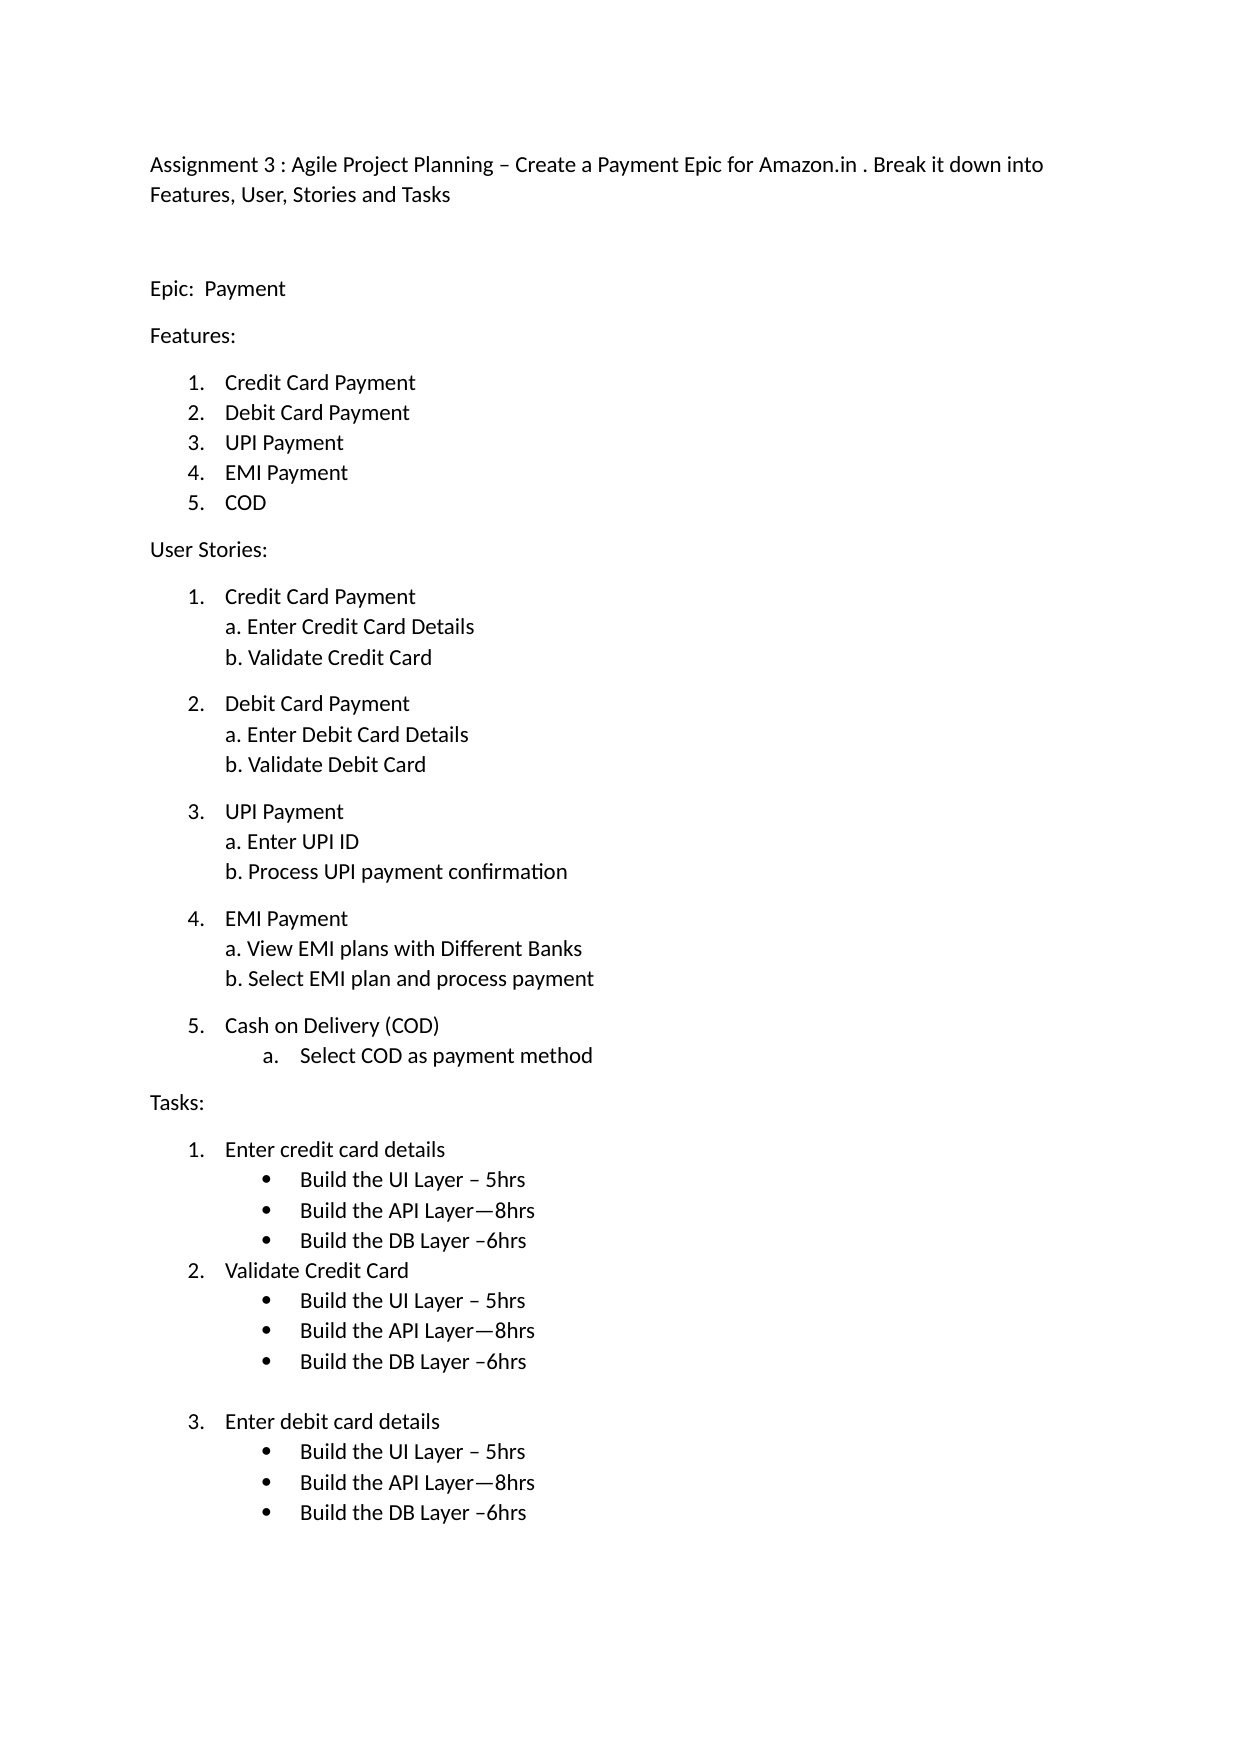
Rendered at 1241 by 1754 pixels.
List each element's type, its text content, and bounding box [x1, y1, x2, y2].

list Enter credit card details [187, 1135, 1090, 1163]
list Build the API Layer—8hrs [262, 1468, 1090, 1496]
list Build the DB Layer –6hrs [262, 1226, 1090, 1254]
list Debit Card Payment a. Enter Debit Card Details b. Validate Debit Card [187, 689, 1090, 778]
list Cash on Delivery (COD) [187, 1011, 1090, 1039]
text Assignment 3 : Agile Project Planning – Create a Payment Epic for Amazon.in . Break it down into Features, User, Stories and Tasks [150, 150, 1090, 208]
list EMI Payment a. View EMI plans with Different Banks b. Select EMI plan and process payment [187, 904, 1090, 993]
list Credit Card Payment a. Enter Credit Card Details b. Validate Credit Card [187, 582, 1090, 671]
list Validate Credit Card [187, 1256, 1090, 1284]
list Enter debit card details [187, 1407, 1090, 1435]
text User Stories: [150, 535, 1090, 563]
list Build the UI Layer – 5hrs [262, 1286, 1090, 1314]
list EMI Payment [187, 458, 1090, 486]
list Build the API Layer—8hrs [262, 1317, 1090, 1345]
text Epic: Payment [150, 274, 1090, 302]
list Credit Card Payment [187, 368, 1090, 396]
list Build the DB Layer –6hrs [262, 1498, 1090, 1526]
list Build the UI Layer – 5hrs [262, 1437, 1090, 1466]
list UPI Payment a. Enter UPI ID b. Process UPI payment confirmation [187, 797, 1090, 885]
list Build the UI Layer – 5hrs [262, 1166, 1090, 1194]
text Features: [150, 321, 1090, 349]
list Select COD as payment method [262, 1042, 1090, 1070]
text Tasks: [150, 1088, 1090, 1117]
list Debit Card Payment [187, 398, 1090, 426]
list UPI Payment [187, 428, 1090, 456]
list Build the API Layer—8hrs [262, 1196, 1090, 1224]
list COD [187, 488, 1090, 517]
list Build the DB Layer –6hrs [262, 1347, 1090, 1375]
